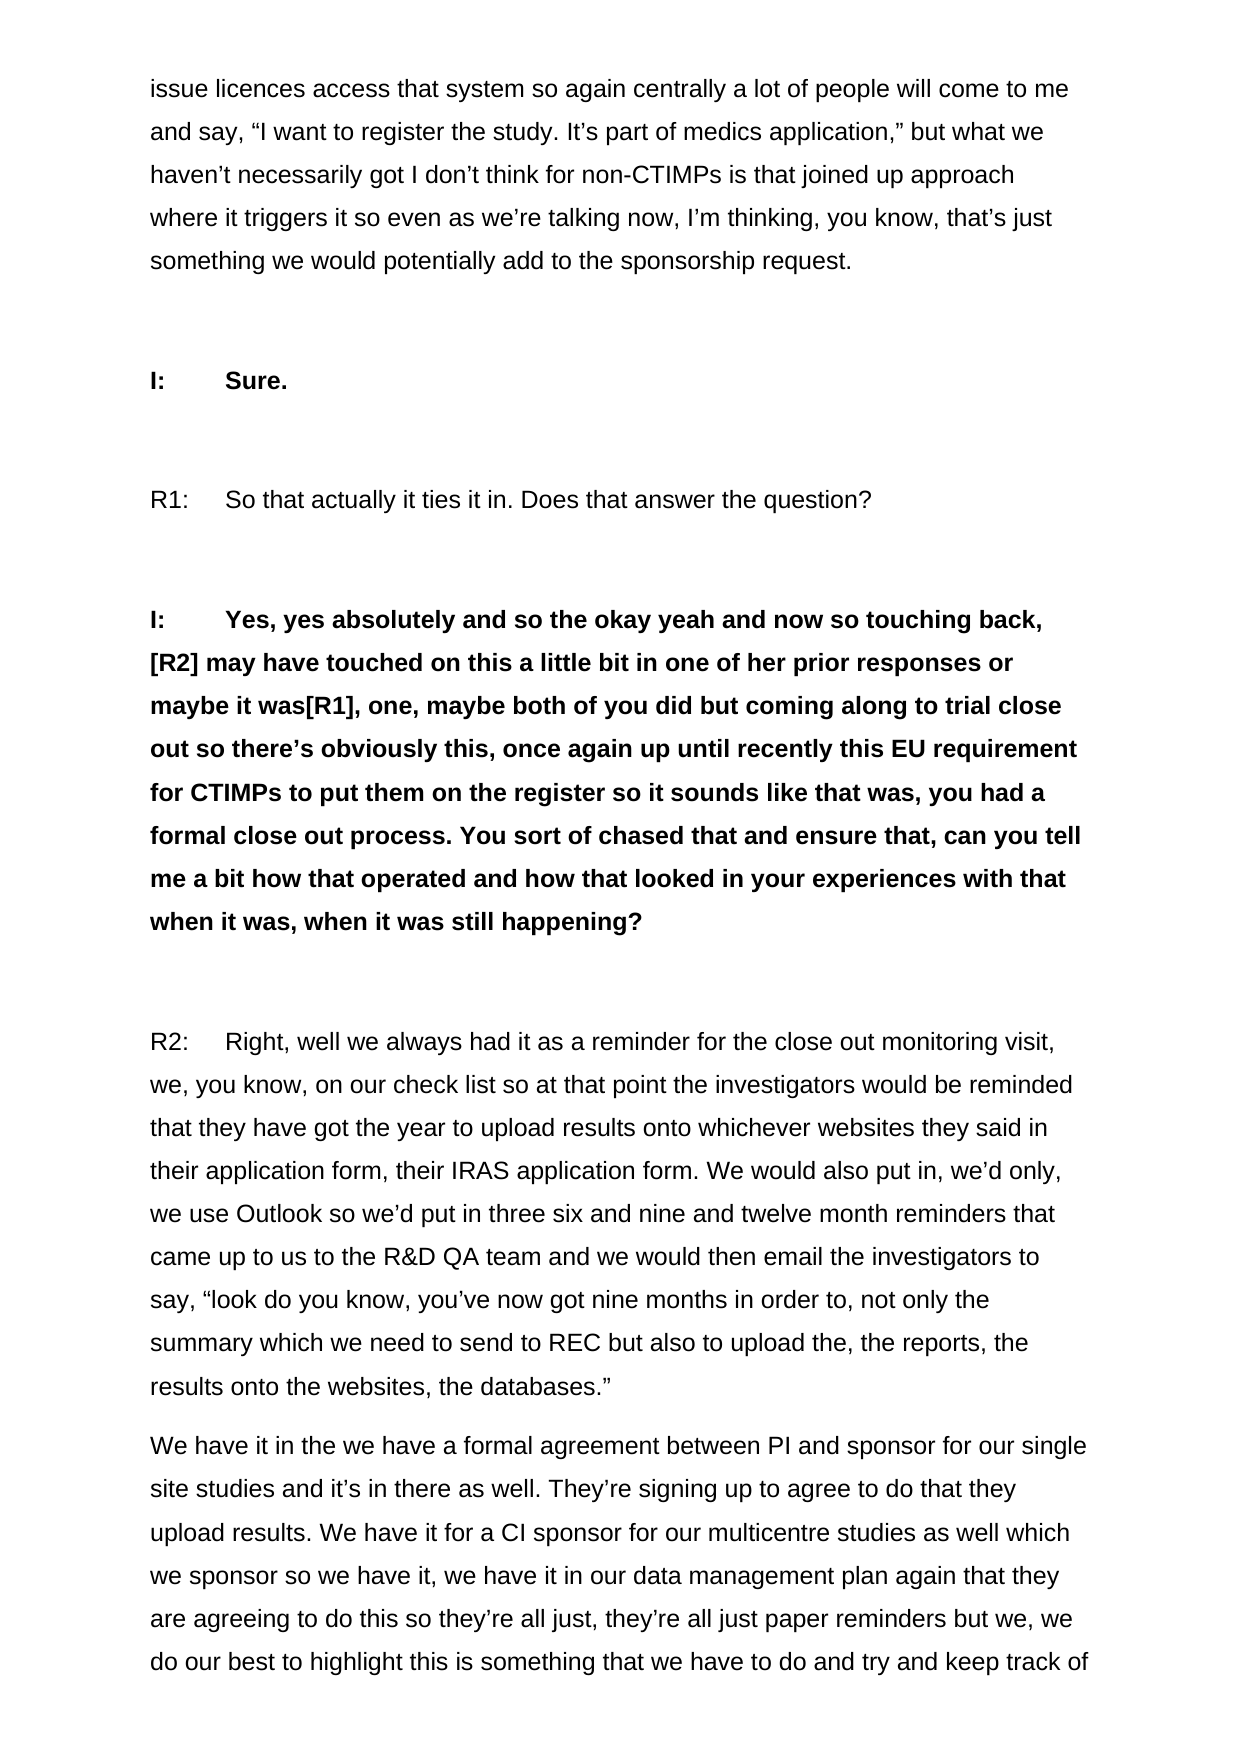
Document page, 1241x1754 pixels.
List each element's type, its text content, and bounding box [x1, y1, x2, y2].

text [150, 1431, 1090, 1676]
text I: Yes, yes absolutely and so the okay yeah and now so touching back, [R2] may have touched on this a little bit in one of her prior responses or maybe it was[R1], one, maybe both of you did but coming along to trial close out so there’s obviously this, once again up until recently this EU requirement for CTIMPs to put them on the register so it sounds like that was, you had a formal close out process. You sort of chased that and ensure that, can you tell me a bit how that operated and how that looked in your experiences with that when it was, when it was still happening? [150, 605, 1090, 936]
text R1: So that actually it ties it in. Does that answer the question? [150, 485, 1090, 514]
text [150, 74, 1090, 275]
text R2: Right, well we always had it as a reminder for the close out monitoring visit, we, you know, on our check list so at that point the investigators would be reminded that they have got the year to upload results onto whichever websites they said in their application form, their IRAS application form. We would also put in, we’d only, we use Outlook so we’d put in three six and nine and twelve month reminders that came up to us to the R&D QA team and we would then email the investigators to say, “look do you know, you’ve now got nine months in order to, not only the summary which we need to send to REC but also to upload the, the reports, the results onto the websites, the databases.” [150, 1026, 1090, 1400]
text I: Sure. [150, 366, 1090, 394]
